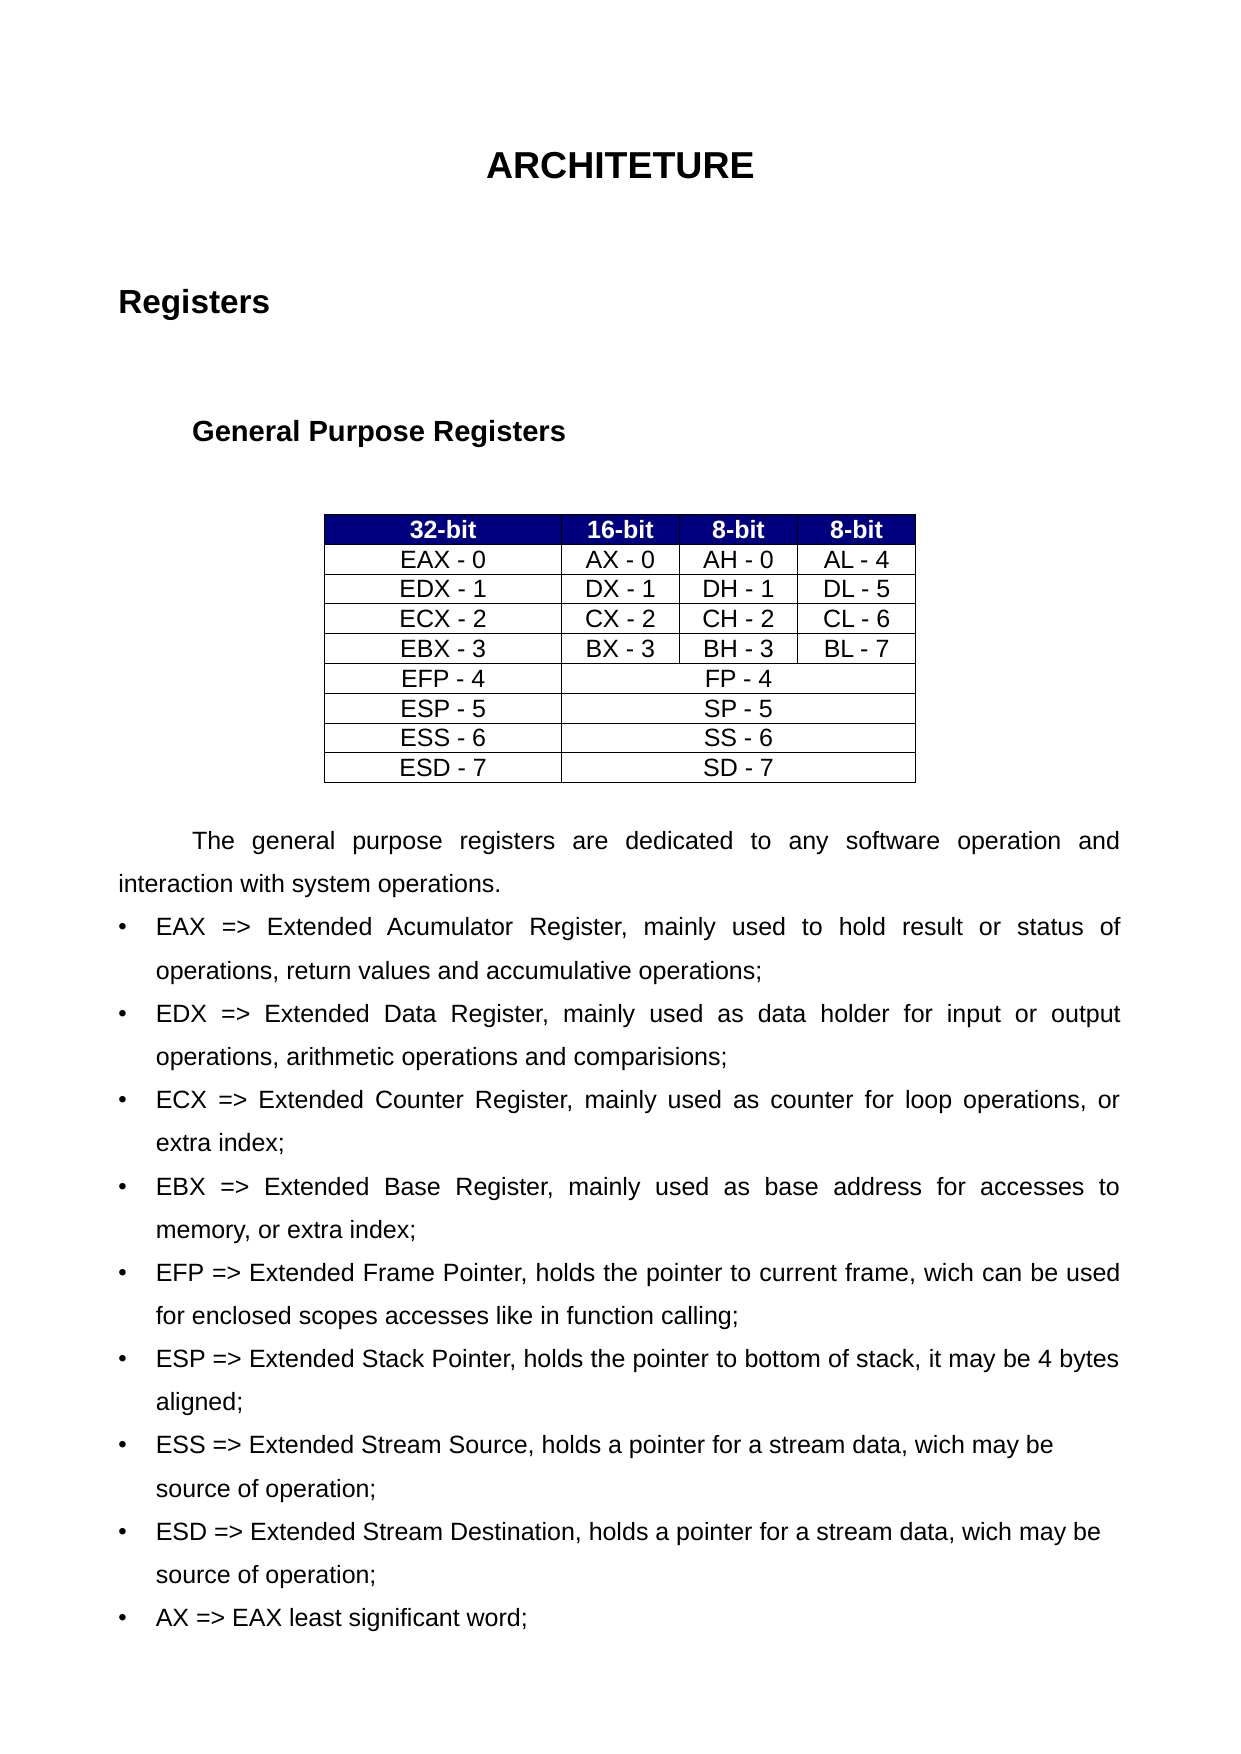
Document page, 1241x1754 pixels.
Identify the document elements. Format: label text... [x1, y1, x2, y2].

table_cell ESD - 7 [325, 753, 561, 782]
table_cell BX - 3 [562, 634, 679, 663]
table_cell BL - 7 [798, 634, 915, 663]
table_cell CH - 2 [680, 604, 797, 633]
table_cell SS - 6 [562, 724, 915, 752]
table_cell CL - 6 [798, 604, 915, 633]
table_cell ECX - 2 [325, 604, 561, 633]
table_cell EFP - 4 [325, 664, 561, 693]
table_cell DX - 1 [562, 575, 679, 603]
list ESS => Extended Stream Source, holds a pointer for a stream data, wich may be source of operation; [118, 1431, 1122, 1502]
list ESD => Extended Stream Destination, holds a pointer for a stream data, wich may be source of operation; [118, 1517, 1122, 1589]
table_cell EDX - 1 [325, 575, 561, 603]
subtitle General Purpose Registers [192, 414, 1122, 448]
table_header 32-bit [325, 515, 561, 544]
text The general purpose registers are dedicated to any software operation and interaction with system operations. [118, 826, 1122, 898]
table_cell AL - 4 [798, 545, 915, 573]
table_cell ESS - 6 [325, 724, 561, 752]
table_cell DL - 5 [798, 575, 915, 603]
table_cell ESP - 5 [325, 694, 561, 722]
table_header 16-bit [562, 515, 679, 544]
table_cell EAX - 0 [325, 545, 561, 573]
table_header 8-bit [798, 515, 915, 544]
table_cell SD - 7 [562, 753, 915, 782]
table_cell CX - 2 [562, 604, 679, 633]
list EAX => Extended Acumulator Register, mainly used to hold result or status of operations, return values and accumulative operations; [118, 912, 1122, 984]
list EDX => Extended Data Register, mainly used as data holder for input or output operations, arithmetic operations and comparisions; [118, 999, 1122, 1071]
table_cell BH - 3 [680, 634, 797, 663]
subtitle Registers [118, 282, 1122, 321]
table_cell AX - 0 [562, 545, 679, 573]
list ECX => Extended Counter Register, mainly used as counter for loop operations, or extra index; [118, 1085, 1122, 1157]
list AX => EAX least significant word; [118, 1603, 1122, 1632]
list EBX => Extended Base Register, mainly used as base address for accesses to memory, or extra index; [118, 1171, 1122, 1243]
table_cell DH - 1 [680, 575, 797, 603]
list ESP => Extended Stack Pointer, holds the pointer to bottom of stack, it may be 4 bytes aligned; [118, 1344, 1122, 1416]
table_cell EBX - 3 [325, 634, 561, 663]
table_cell SP - 5 [562, 694, 915, 722]
table_header 8-bit [680, 515, 797, 544]
list EFP => Extended Frame Pointer, holds the pointer to current frame, wich can be used for enclosed scopes accesses like in function calling; [118, 1258, 1122, 1330]
table_cell FP - 4 [562, 664, 915, 693]
table_cell AH - 0 [680, 545, 797, 573]
subtitle ARCHITETURE [118, 143, 1122, 186]
